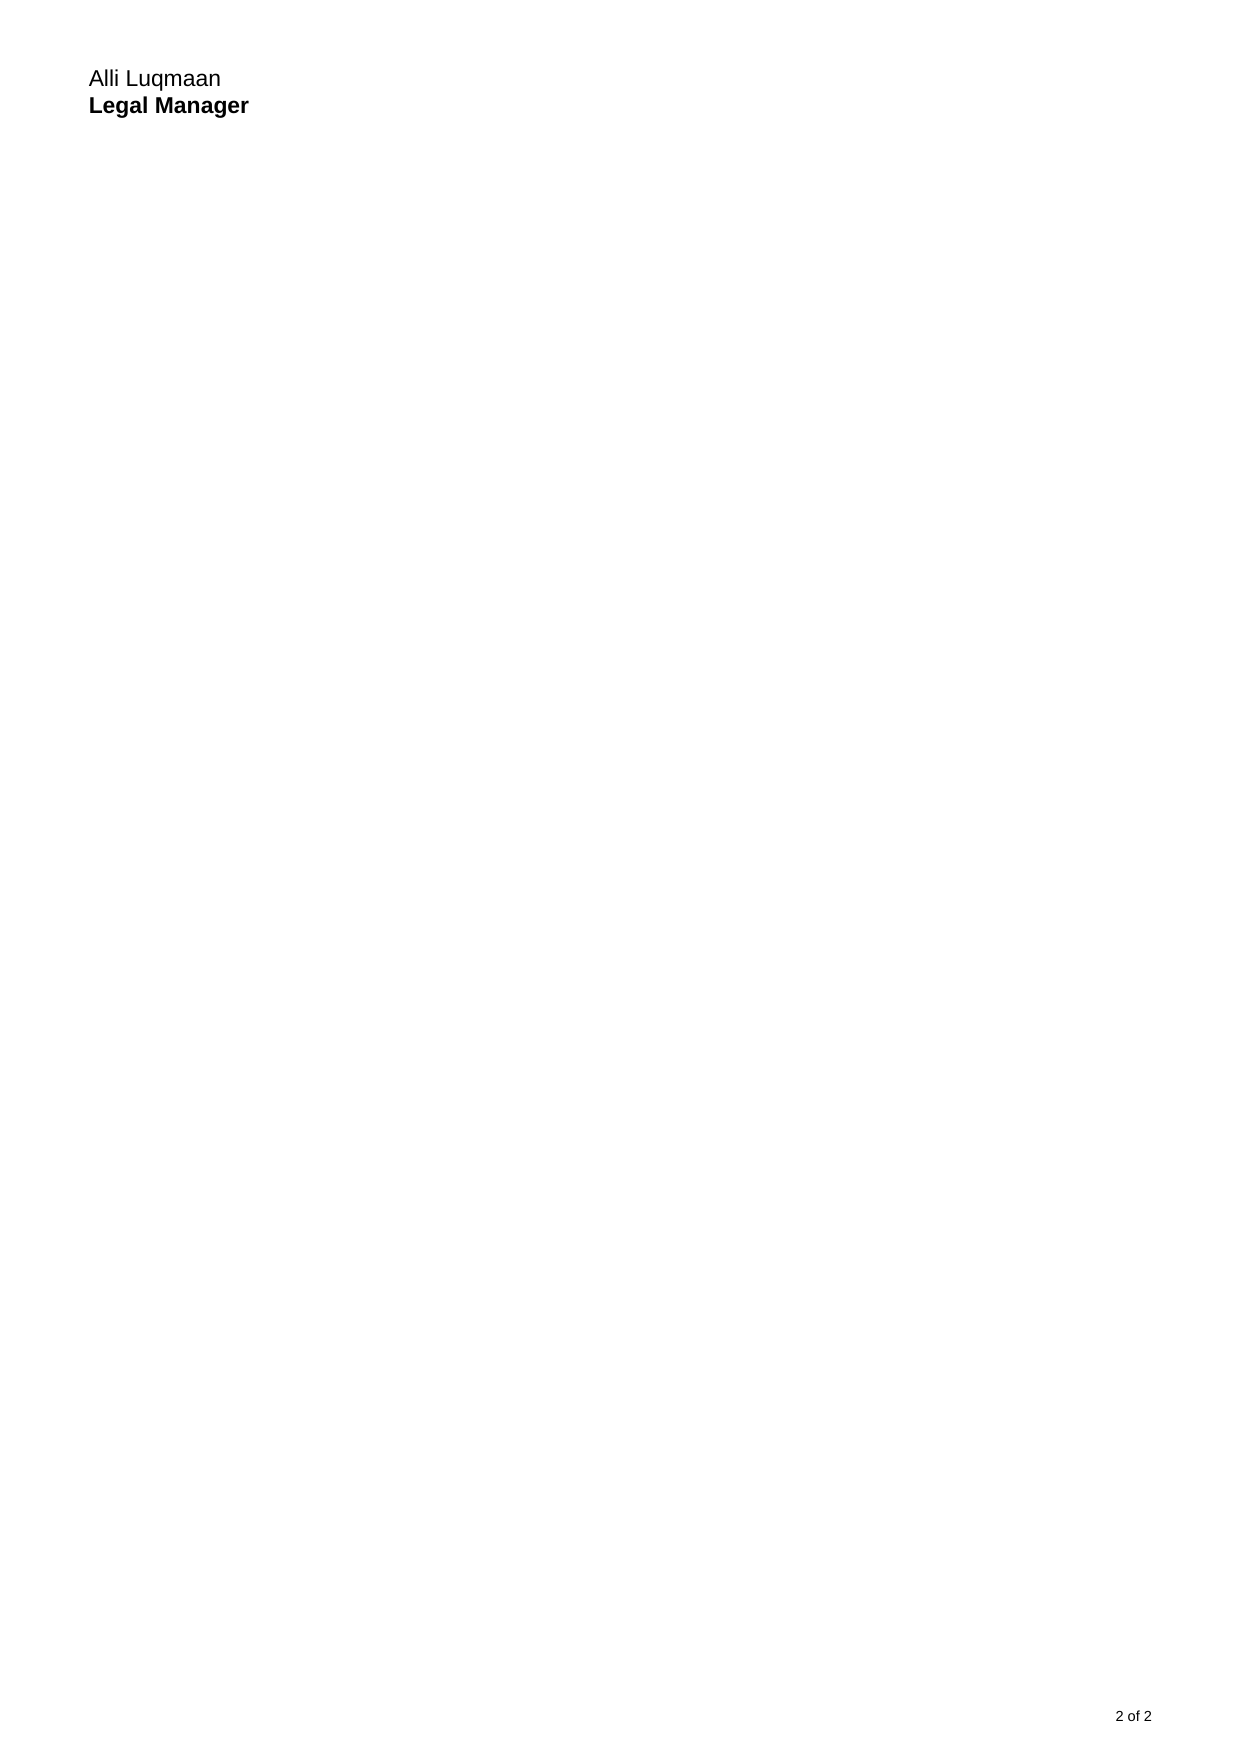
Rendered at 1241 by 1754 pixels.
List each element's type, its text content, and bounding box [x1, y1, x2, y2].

text Alli Luqmaan [88, 65, 1152, 92]
text Legal Manager [88, 92, 1152, 118]
